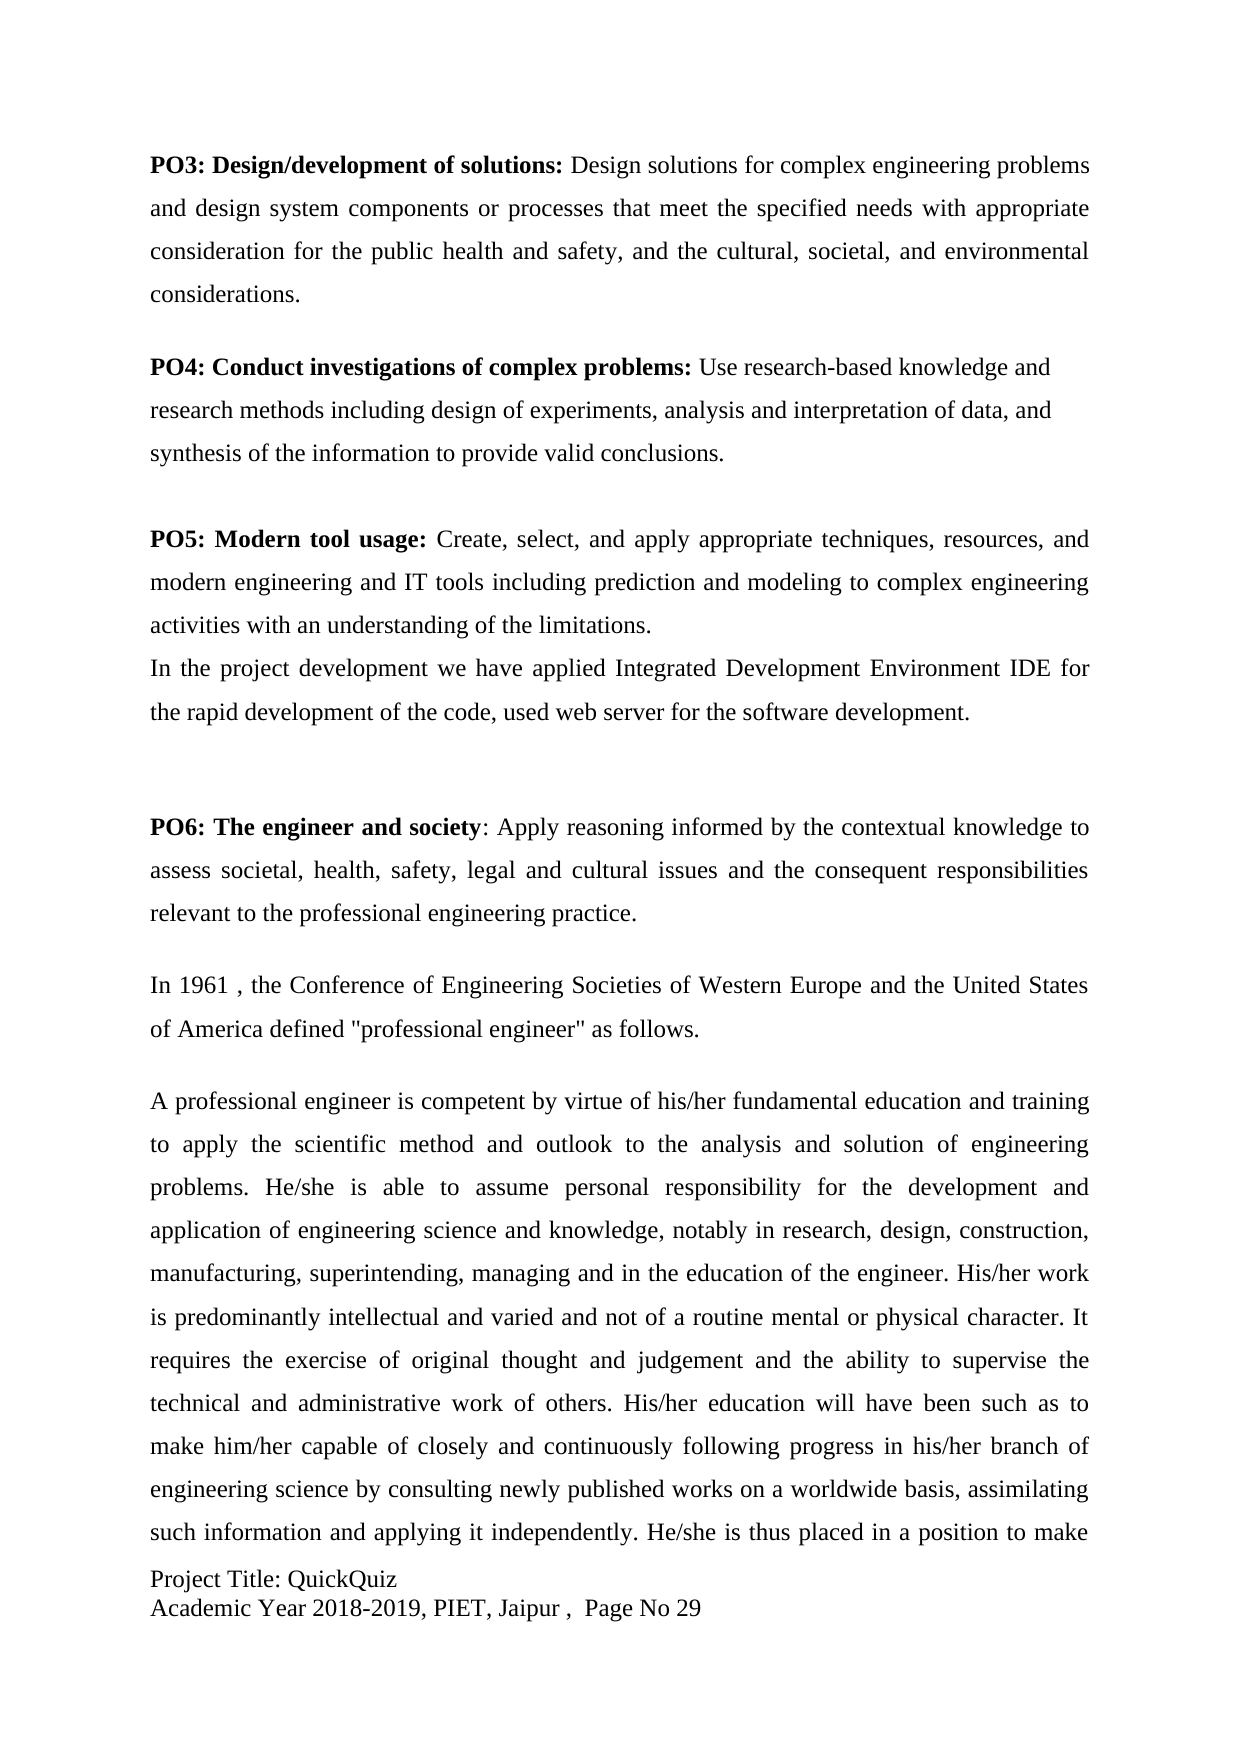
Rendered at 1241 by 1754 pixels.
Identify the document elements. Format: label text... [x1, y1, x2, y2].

text In the project development we have applied Integrated Development Environment IDE for the rapid development of the code, used web server for the software development. [150, 653, 1090, 725]
text In 1961 , the Conference of Engineering Societies of Western Europe and the United States of America defined "professional engineer" as follows. [150, 971, 1090, 1042]
text PO4: Conduct investigations of complex problems: Use research-based knowledge and research methods including design of experiments, analysis and interpretation of data, and synthesis of the information to provide valid conclusions. [150, 352, 1090, 467]
text PO3: Design/development of solutions: Design solutions for complex engineering problems and design system components or processes that meet the specified needs with appropriate consideration for the public health and safety, and the cultural, societal, and environmental considerations. [150, 150, 1090, 308]
text PO6: The engineer and society: Apply reasoning informed by the contextual knowledge to assess societal, health, safety, legal and cultural issues and the consequent responsibilities relevant to the professional engineering practice. [150, 812, 1090, 927]
text PO5: Modern tool usage: Create, select, and apply appropriate techniques, resources, and modern engineering and IT tools including prediction and modeling to complex engineering activities with an understanding of the limitations. [150, 524, 1090, 639]
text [150, 1086, 1090, 1546]
